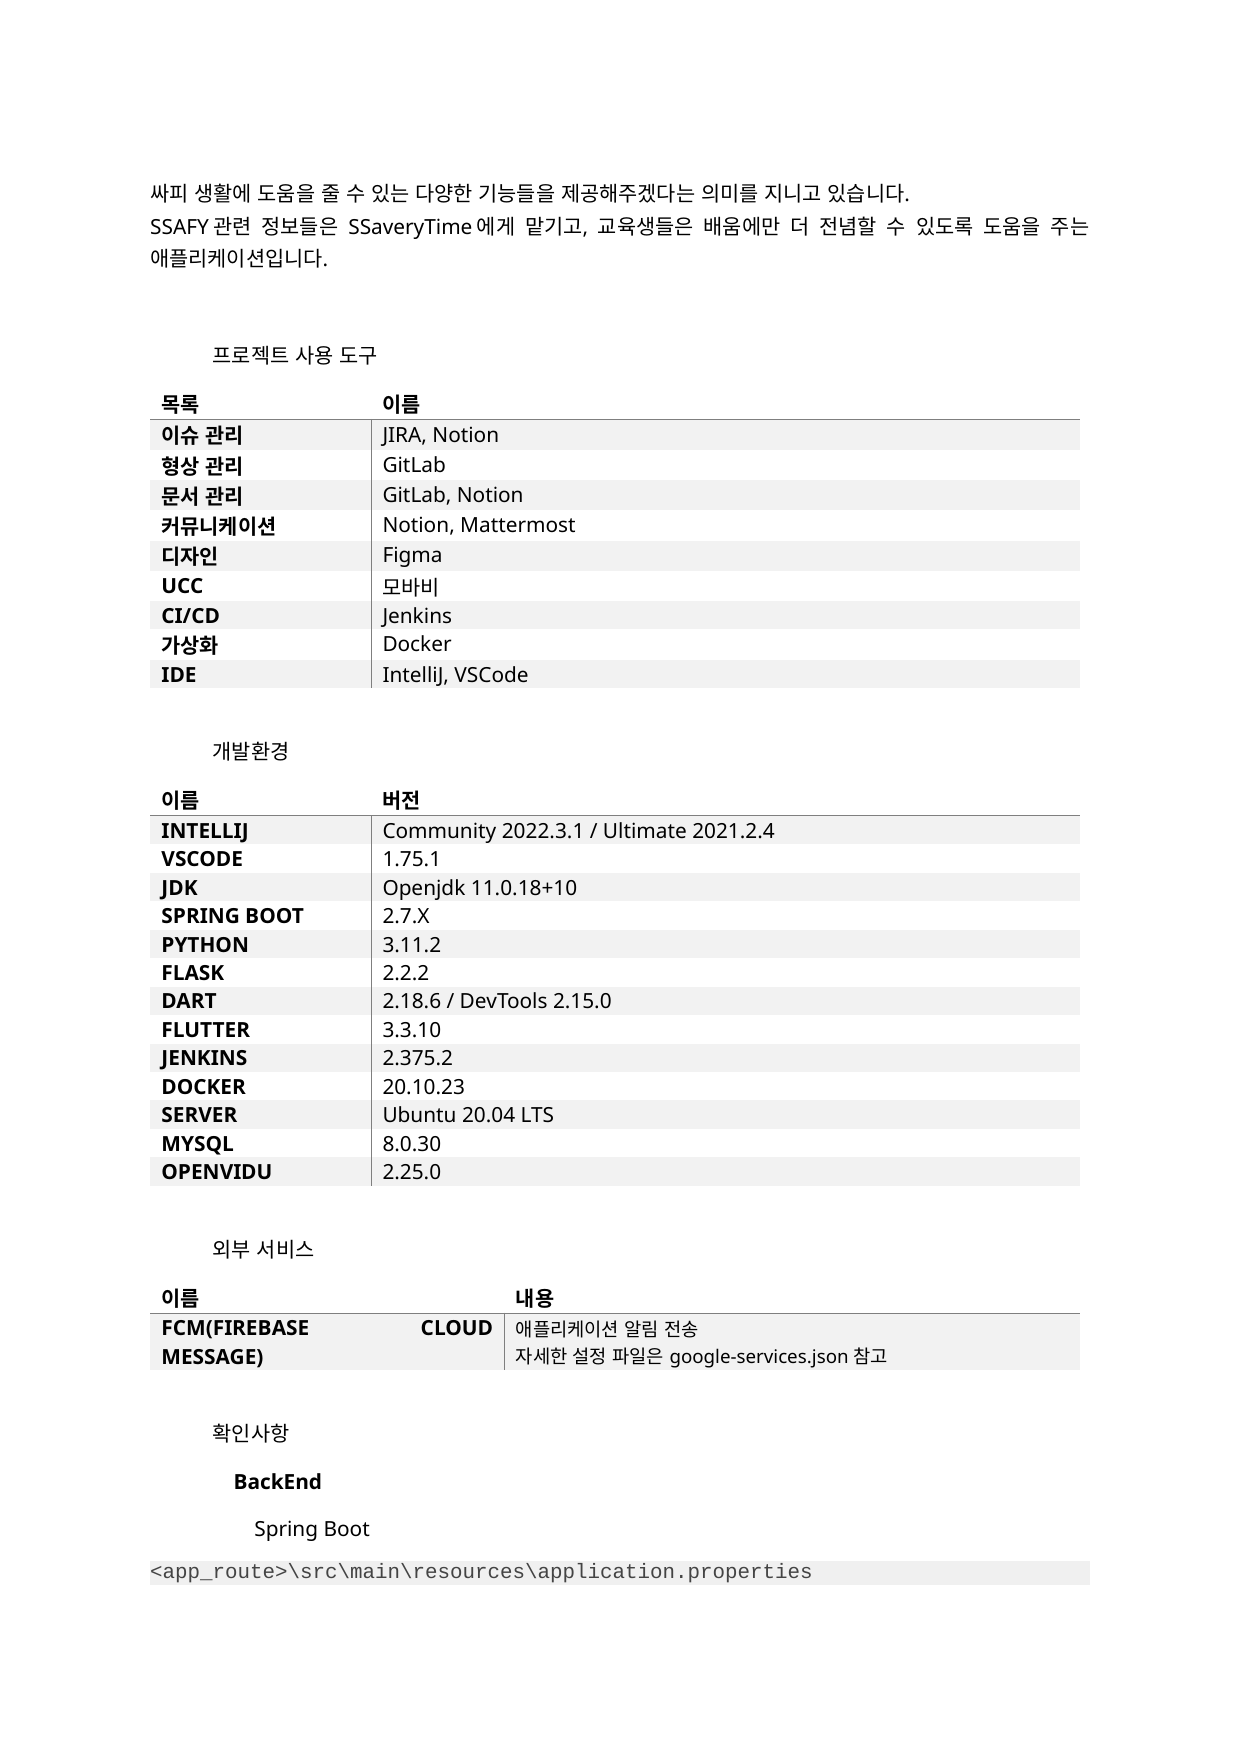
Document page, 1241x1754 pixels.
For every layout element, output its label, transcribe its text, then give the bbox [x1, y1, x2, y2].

table_cell 3.3.10 [372, 1015, 1080, 1043]
table_cell 8.0.30 [372, 1129, 1080, 1157]
table_cell Jenkins [372, 601, 1080, 629]
table_cell 1.75.1 [372, 844, 1080, 873]
table_cell FCM(Firebase Cloud Message) [150, 1314, 504, 1370]
table_cell 20.10.23 [372, 1072, 1080, 1100]
table_cell 2.7.X [372, 901, 1080, 930]
table_cell IDE [150, 660, 371, 688]
table_cell Ubuntu 20.04 LTS [372, 1100, 1080, 1129]
table_header 이름 [371, 389, 1080, 419]
table_cell OpenVidu [150, 1157, 371, 1186]
table_cell UCC [150, 571, 371, 601]
table_cell GitLab [372, 450, 1080, 480]
table_cell 3.11.2 [372, 930, 1080, 958]
table_cell 가상화 [150, 630, 371, 660]
table_cell Docker [150, 1072, 371, 1100]
table_cell GitLab, Notion [372, 480, 1080, 510]
table_cell VSCode [150, 844, 371, 873]
subtitle 개발환경 [212, 735, 1090, 766]
table_cell Community 2022.3.1 / Ultimate 2021.2.4 [372, 816, 1080, 844]
table_header 이름 [150, 785, 371, 815]
table_cell Figma [372, 541, 1080, 571]
table_cell Spring Boot [150, 901, 371, 930]
table_cell 이슈 관리 [150, 420, 371, 450]
table_cell 형상 관리 [150, 450, 371, 480]
table_cell 커뮤니케이션 [150, 510, 371, 541]
table_cell 2.25.0 [372, 1157, 1080, 1186]
table_cell JDK [150, 873, 371, 901]
table_header 이름 [150, 1282, 504, 1312]
table_cell 애플리케이션 알림 전송 자세한 설정 파일은 google-services.json 참고 [505, 1314, 1080, 1370]
table_cell IntelliJ, VSCode [372, 660, 1080, 688]
table_header 내용 [504, 1282, 1080, 1312]
table_cell JIRA, Notion [372, 420, 1080, 450]
table_cell 디자인 [150, 541, 371, 571]
table_cell 2.2.2 [372, 958, 1080, 987]
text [150, 177, 1090, 273]
table_cell Flutter [150, 1015, 371, 1043]
table_cell Openjdk 11.0.18+10 [372, 873, 1080, 901]
subtitle Spring Boot [254, 1514, 1090, 1543]
table_cell Notion, Mattermost [372, 510, 1080, 541]
table_header 목록 [150, 389, 371, 419]
table_cell 모바비 [372, 571, 1080, 601]
table_cell IntelliJ [150, 816, 371, 844]
subtitle BackEnd [233, 1467, 1090, 1495]
table_cell Jenkins [150, 1044, 371, 1072]
table_cell MySQL [150, 1129, 371, 1157]
table_cell 2.18.6 / DevTools 2.15.0 [372, 987, 1080, 1015]
subtitle 외부 서비스 [212, 1233, 1090, 1263]
text <app_route>\src\main\resources\application.properties [150, 1561, 1090, 1585]
table_cell 문서 관리 [150, 480, 371, 510]
subtitle 프로젝트 사용 도구 [212, 339, 1090, 369]
table_cell Server [150, 1100, 371, 1129]
table_cell Docker [372, 630, 1080, 660]
table_cell Python [150, 930, 371, 958]
table_cell 2.375.2 [372, 1044, 1080, 1072]
table_cell Dart [150, 987, 371, 1015]
table_header 버전 [371, 785, 1080, 815]
table_cell Flask [150, 958, 371, 987]
table_cell CI/CD [150, 601, 371, 629]
subtitle 확인사항 [212, 1418, 1090, 1448]
